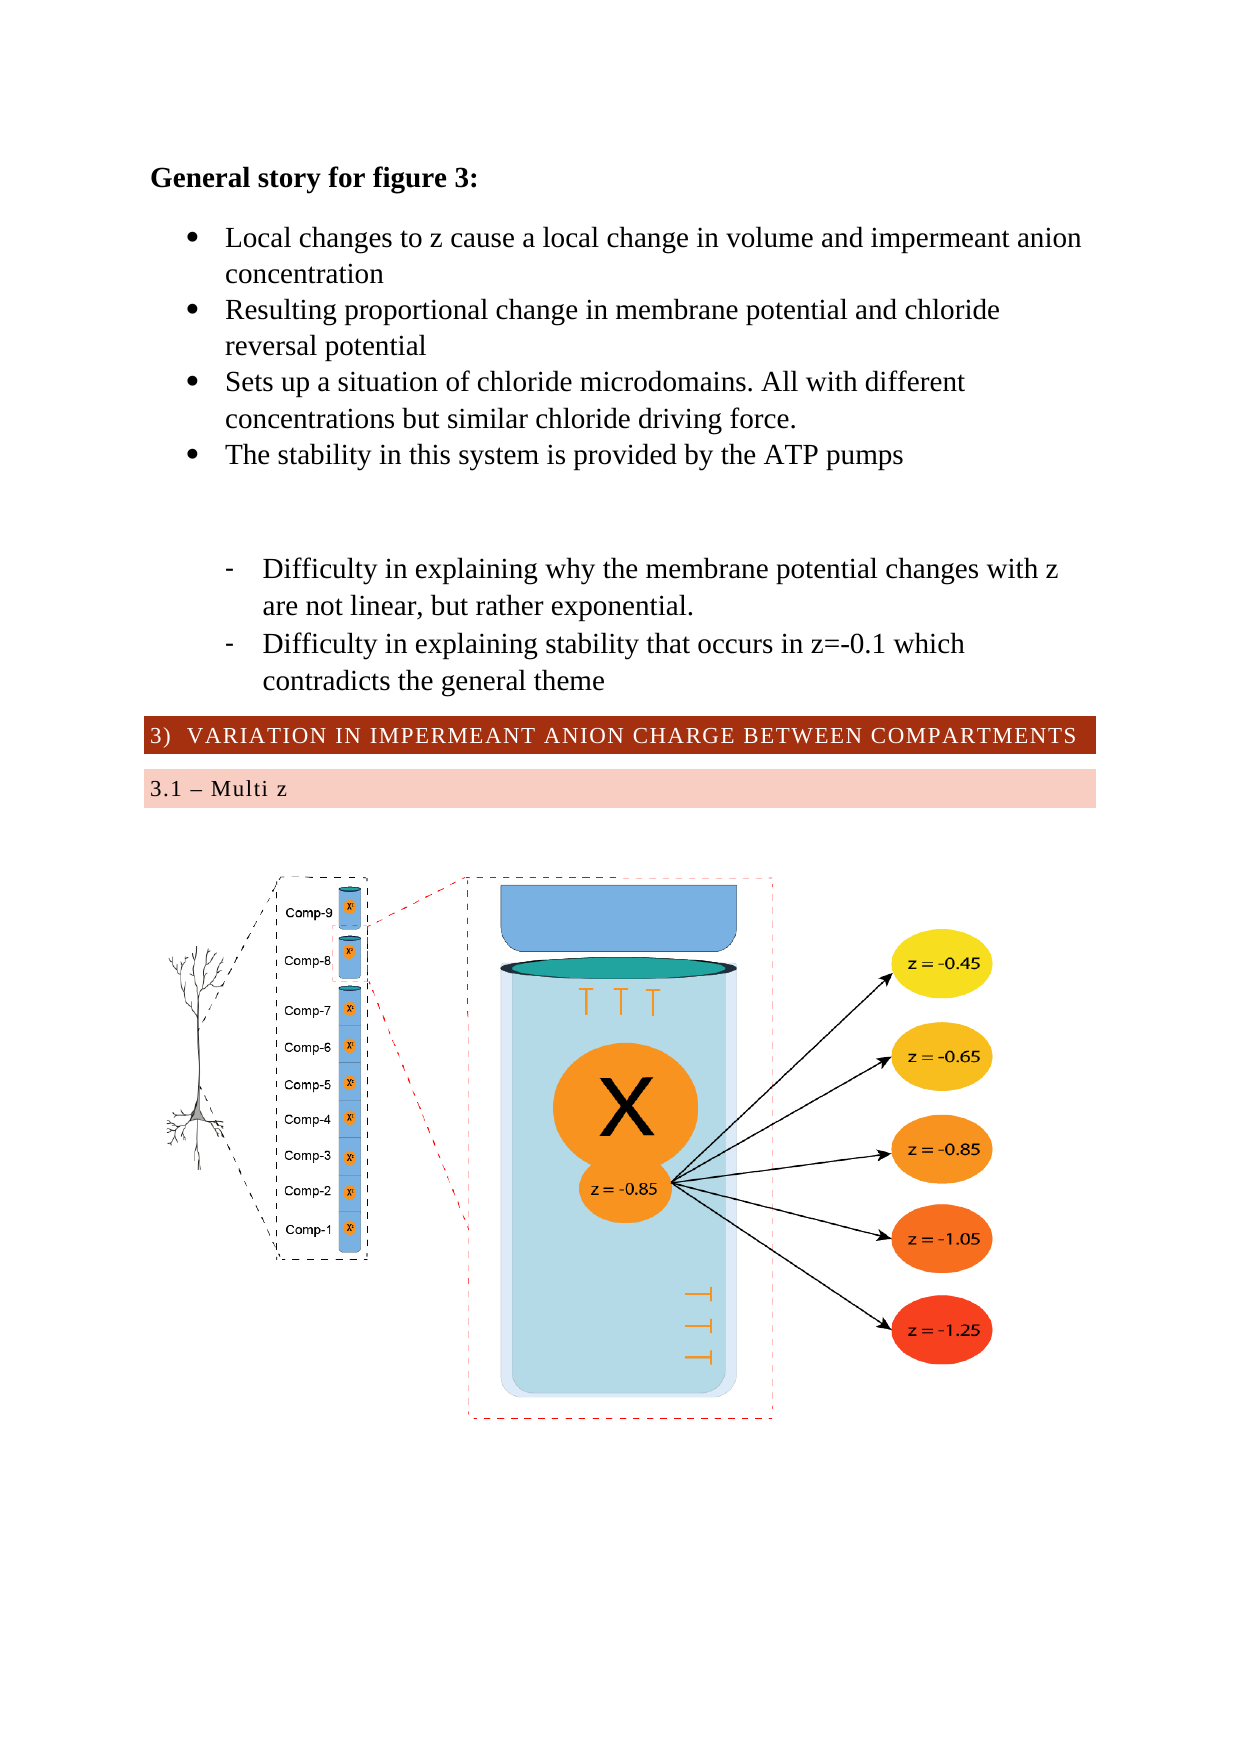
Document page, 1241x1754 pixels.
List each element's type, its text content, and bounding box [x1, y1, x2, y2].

list Resulting proportional change in membrane potential and chloride reversal potential [187, 292, 1090, 362]
picture [150, 840, 1091, 1428]
list Sets up a situation of chloride microdomains. All with different concentrations but similar chloride driving force. [187, 364, 1090, 434]
list Difficulty in explaining stability that occurs in z=-0.1 which contradicts the general theme [225, 625, 1090, 696]
subtitle 3) Variation in impermeant anion charge between compartments [150, 722, 1090, 748]
text General story for figure 3: [150, 160, 1090, 194]
list The stability in this system is provided by the ATP pumps [187, 437, 1090, 471]
subtitle 3.1 – Multi z [150, 775, 1090, 801]
list Difficulty in explaining why the membrane potential changes with z are not linear, but rather exponential. [225, 550, 1090, 622]
list Local changes to z cause a local change in volume and impermeant anion concentration [187, 220, 1090, 289]
